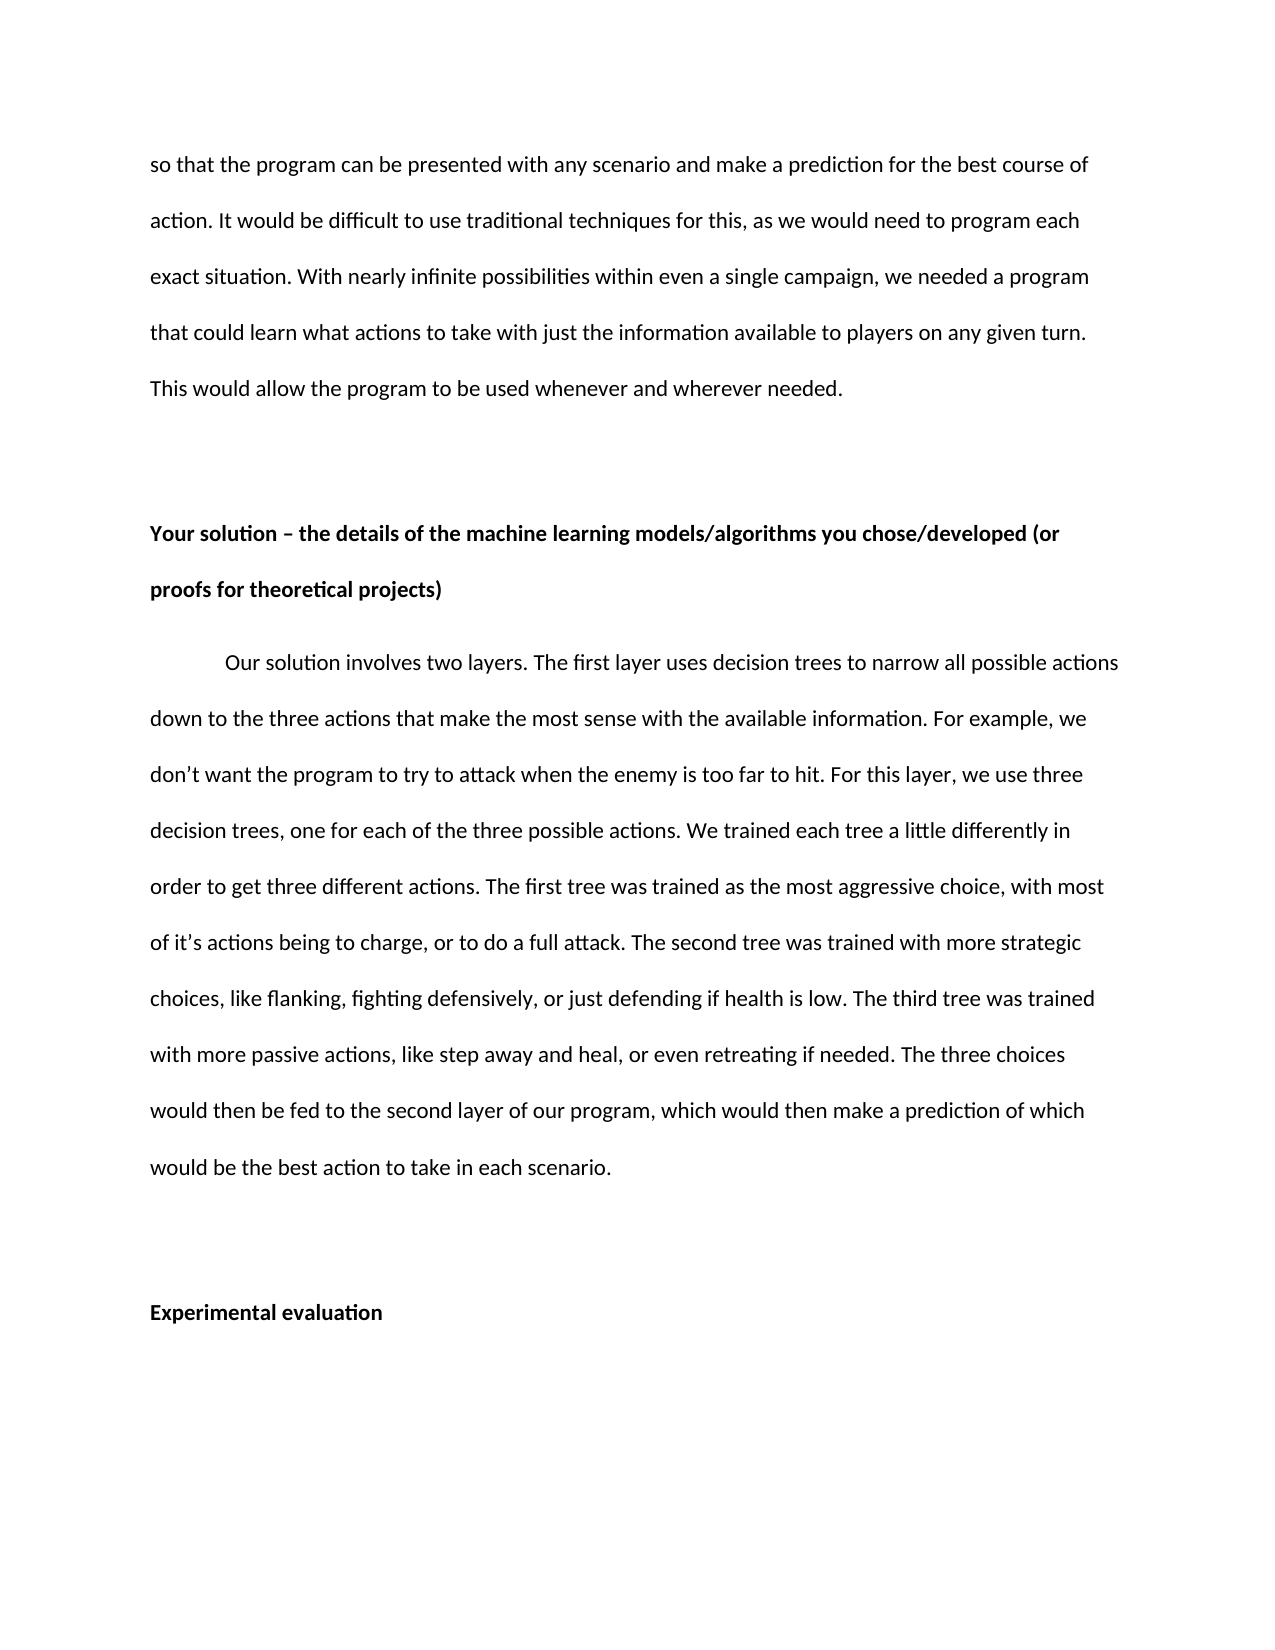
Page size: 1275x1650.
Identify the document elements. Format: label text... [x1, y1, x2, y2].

text Experimental evaluation [150, 1298, 1125, 1326]
text Your solution – the details of the machine learning models/algorithms you chose/developed (or proofs for theoretical projects) [150, 519, 1125, 604]
text Our solution involves two layers. The first layer uses decision trees to narrow all possible actions down to the three actions that make the most sense with the available information. For example, we don’t want the program to try to attack when the enemy is too far to hit. For this layer, we use three decision trees, one for each of the three possible actions. We trained each tree a little differently in order to get three different actions. The first tree was trained as the most aggressive choice, with most of it’s actions being to charge, or to do a full attack. The second tree was trained with more strategic choices, like flanking, fighting defensively, or just defending if health is low. The third tree was trained with more passive actions, like step away and heal, or even retreating if needed. The three choices would then be fed to the second layer of our program, which would then make a prediction of which would be the best action to take in each scenario. [150, 648, 1125, 1181]
